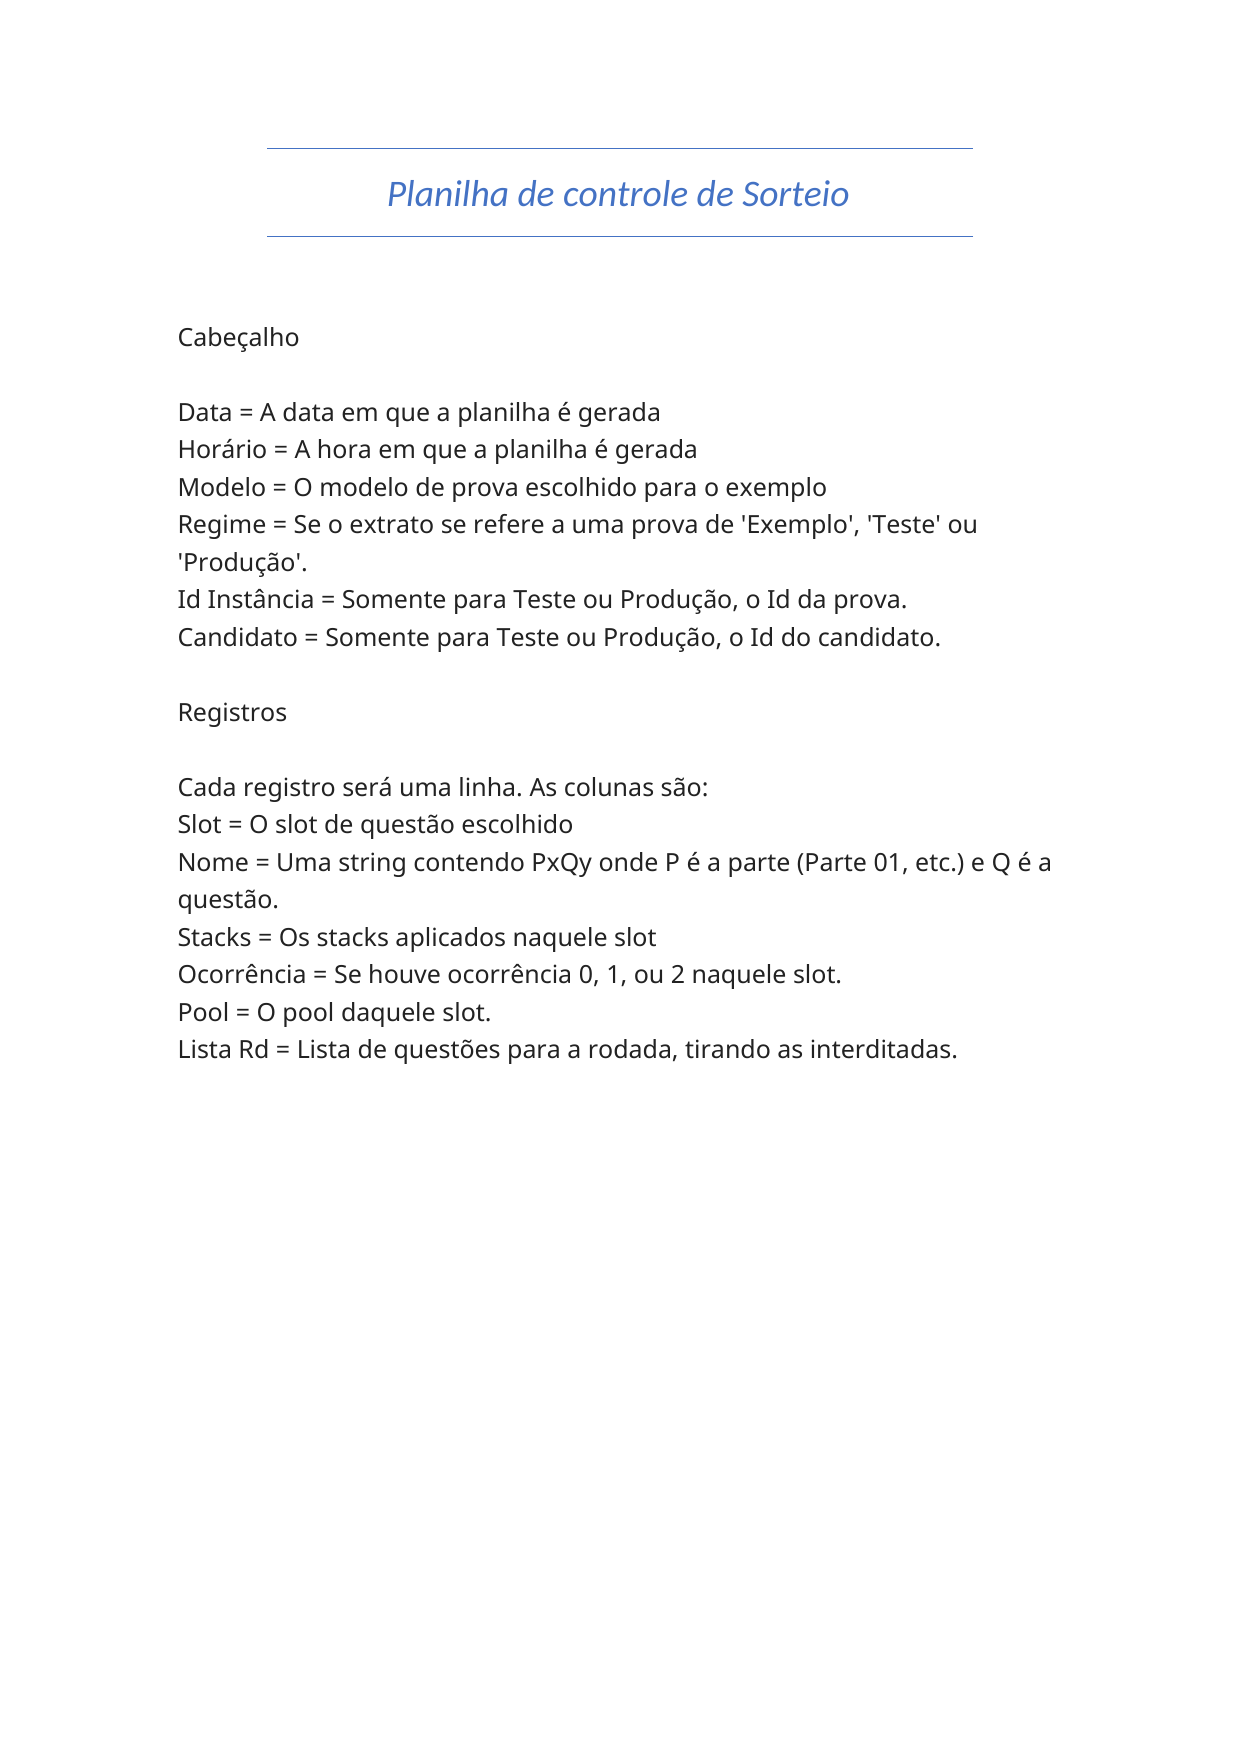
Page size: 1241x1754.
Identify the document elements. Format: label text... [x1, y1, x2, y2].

text Id Instância = Somente para Teste ou Produção, o Id da prova. [177, 578, 1063, 616]
text Candidato = Somente para Teste ou Produção, o Id do candidato. [177, 616, 1063, 653]
text Modelo = O modelo de prova escolhido para o exemplo [177, 466, 1063, 503]
text Cada registro será uma linha. As colunas são: [177, 766, 1063, 803]
text Slot = O slot de questão escolhido [177, 803, 1063, 841]
text Lista Rd = Lista de questões para a rodada, tirando as interditadas. [177, 1028, 1063, 1066]
text Horário = A hora em que a planilha é gerada [177, 428, 1063, 466]
text Regime = Se o extrato se refere a uma prova de 'Exemplo', 'Teste' ou 'Produção'. [177, 503, 1063, 578]
text Ocorrência = Se houve ocorrência 0, 1, ou 2 naquele slot. [177, 953, 1063, 991]
text Cabeçalho [177, 316, 1063, 353]
text Data = A data em que a planilha é gerada [177, 391, 1063, 428]
text Pool = O pool daquele slot. [177, 991, 1063, 1028]
text Planilha de controle de Sorteio [267, 149, 973, 236]
text Stacks = Os stacks aplicados naquele slot [177, 916, 1063, 953]
text Registros [177, 691, 1063, 728]
text Nome = Uma string contendo PxQy onde P é a parte (Parte 01, etc.) e Q é a questão. [177, 841, 1063, 916]
